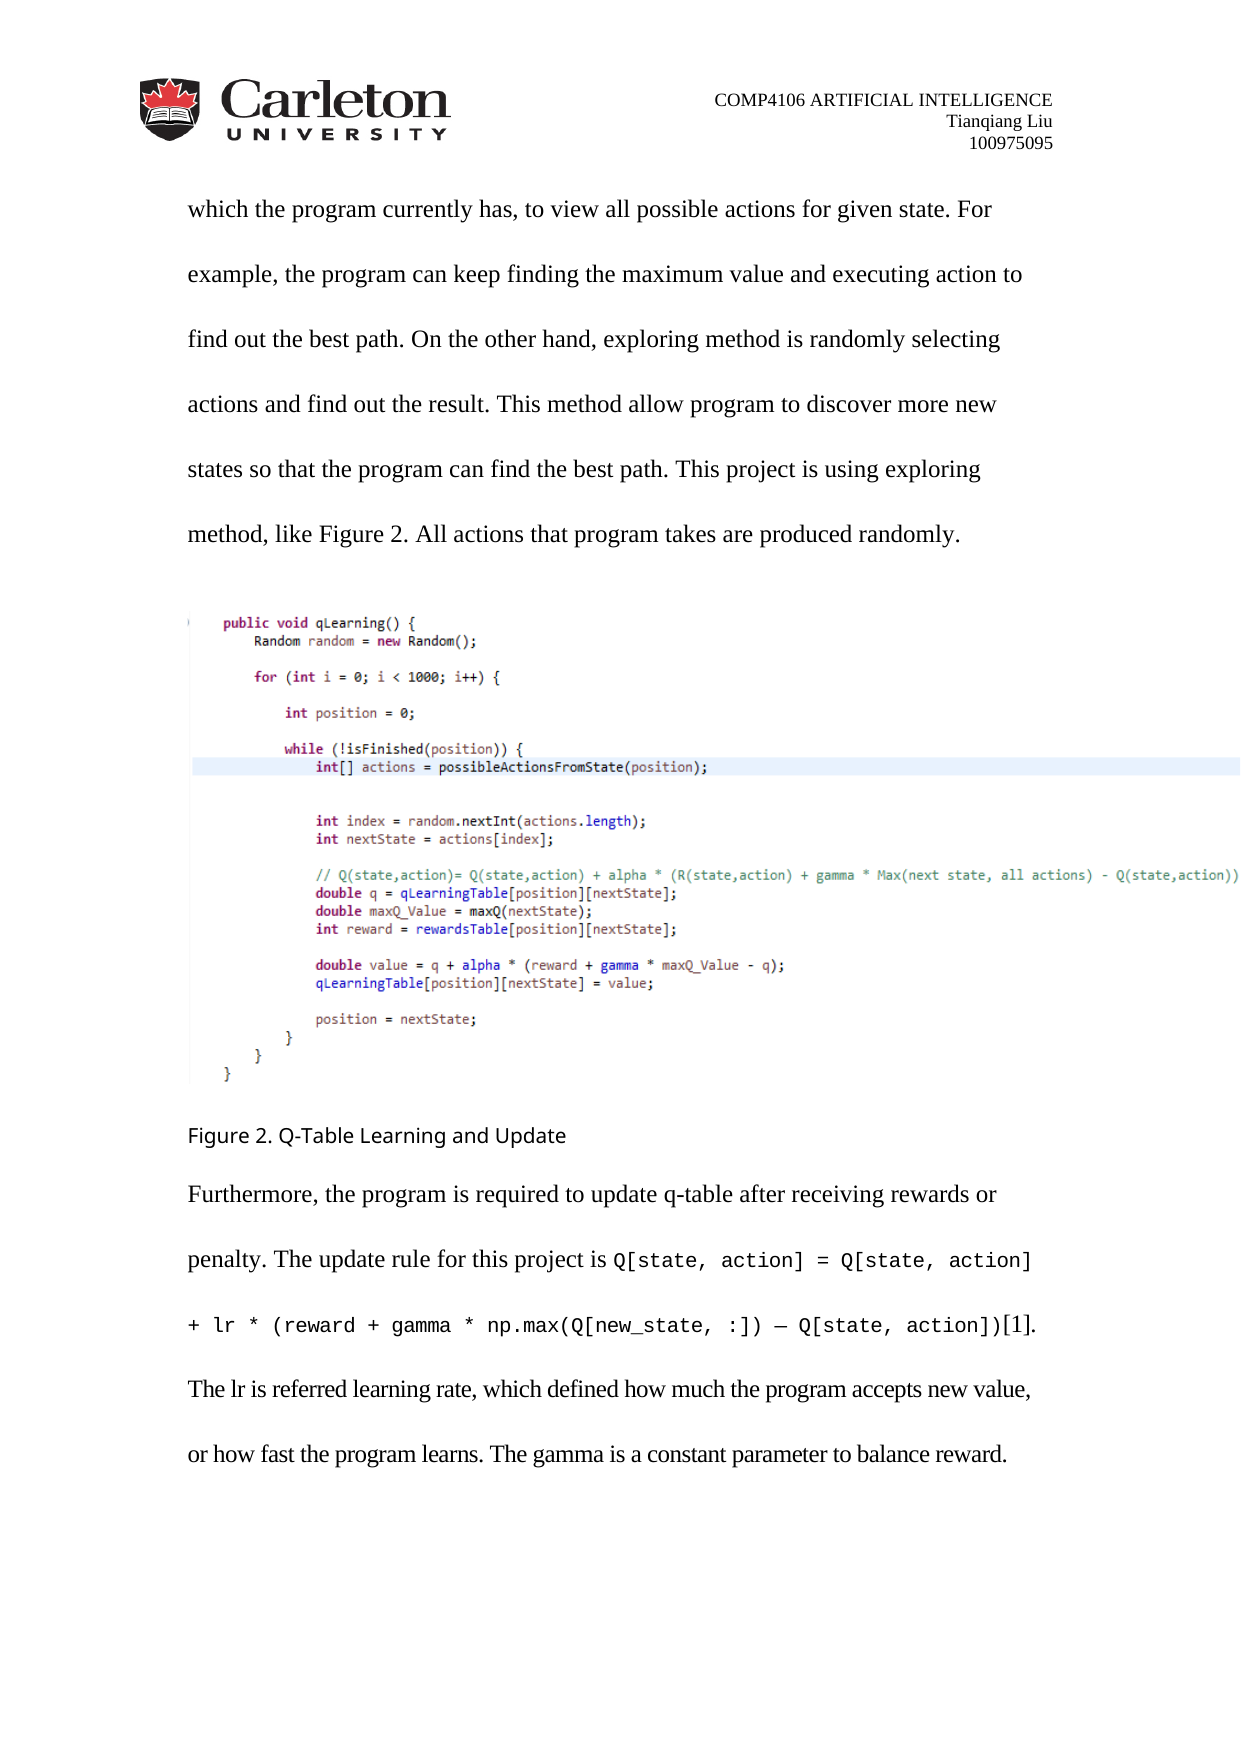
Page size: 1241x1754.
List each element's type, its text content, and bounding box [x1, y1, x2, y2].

text Figure 2. Q-Table Learning and Update [187, 1120, 1053, 1152]
picture [187, 611, 1241, 1084]
picture [117, 53, 474, 166]
